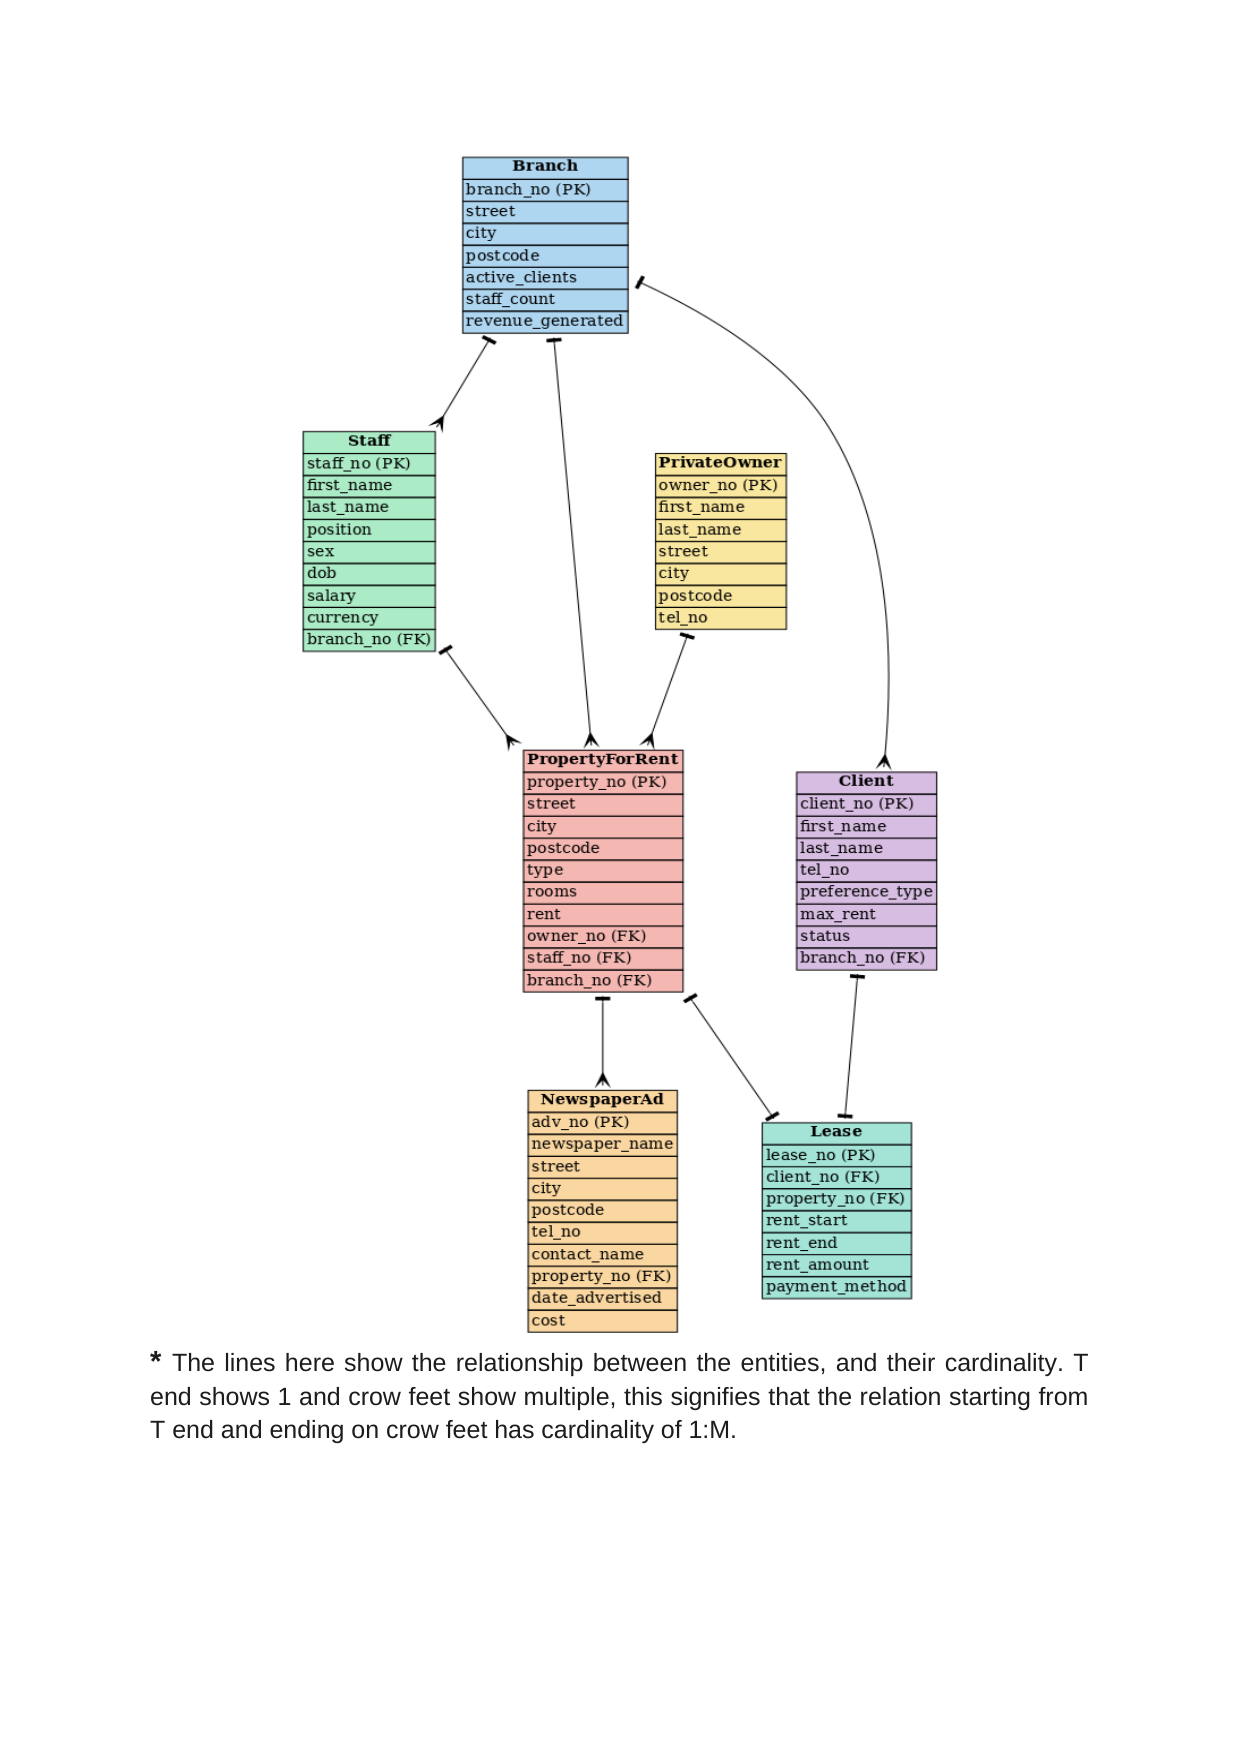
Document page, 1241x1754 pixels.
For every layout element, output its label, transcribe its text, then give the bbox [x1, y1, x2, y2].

picture [289, 150, 951, 1340]
text * The lines here show the relationship between the entities, and their cardinality. T end shows 1 and crow feet show multiple, this signifies that the relation starting from T end and ending on crow feet has cardinality of 1:M. [150, 1344, 1090, 1443]
